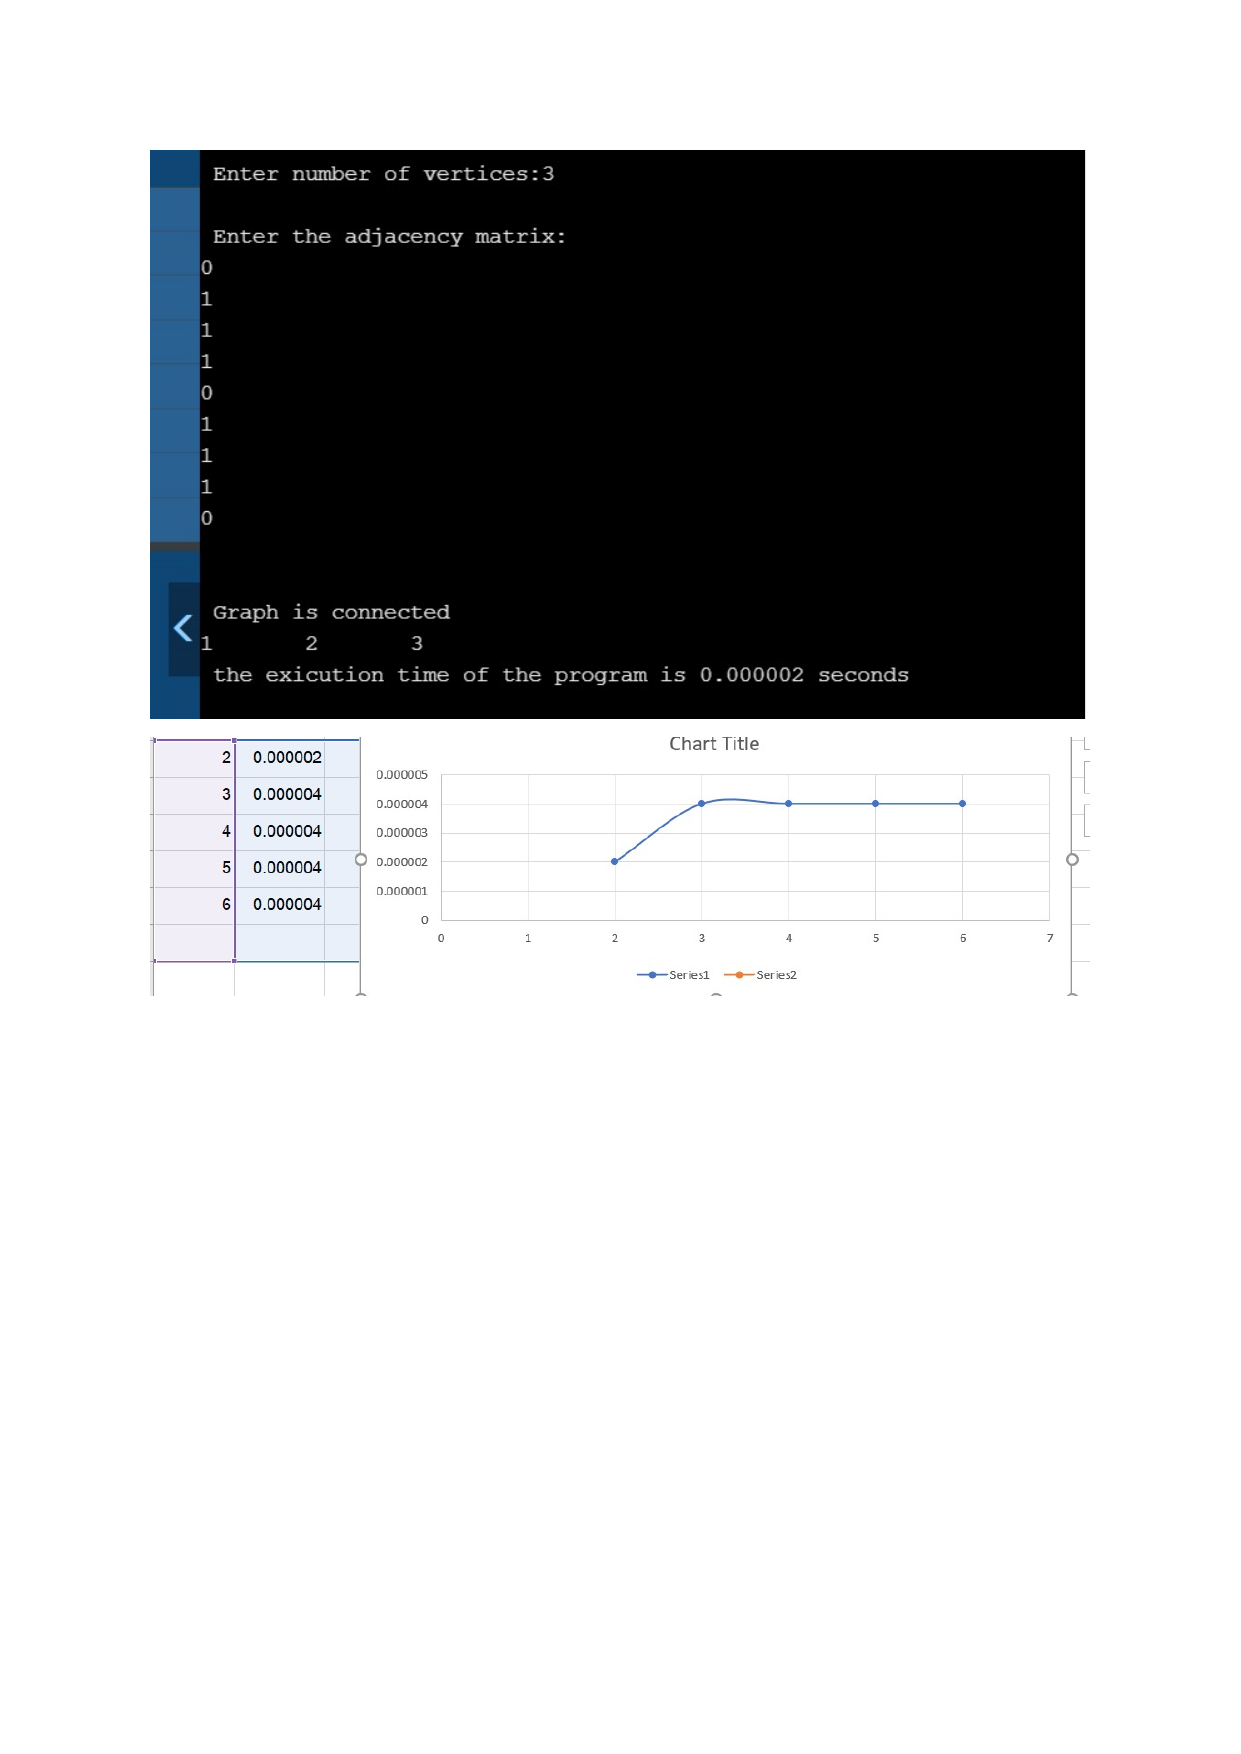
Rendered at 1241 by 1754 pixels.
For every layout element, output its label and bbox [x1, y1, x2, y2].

picture [150, 737, 1091, 996]
picture [150, 150, 1085, 719]
